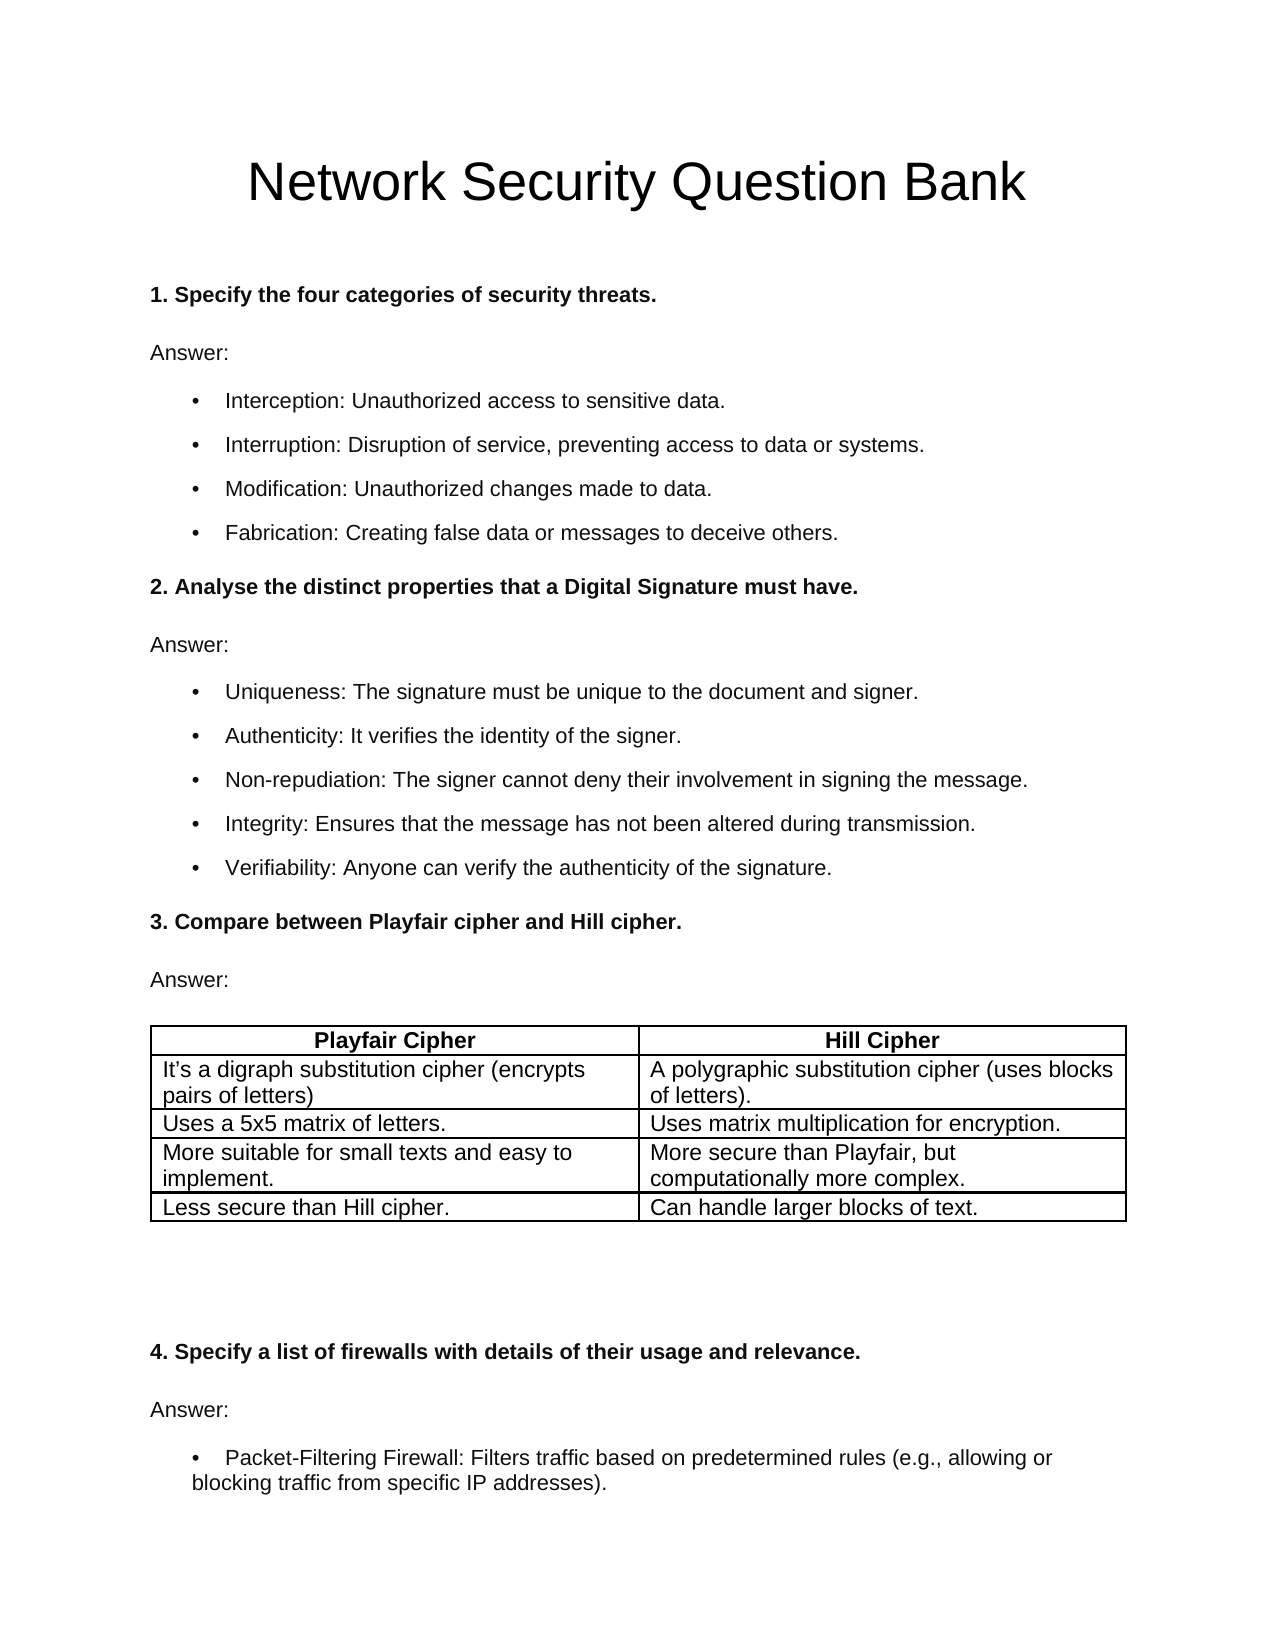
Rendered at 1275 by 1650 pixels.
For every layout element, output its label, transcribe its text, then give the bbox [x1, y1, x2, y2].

table_cell A polygraphic substitution cipher (uses blocks of letters). [640, 1056, 1125, 1108]
text • Verifiability: Anyone can verify the authenticity of the signature. [171, 855, 1125, 880]
text • Uniqueness: The signature must be unique to the document and signer. [171, 679, 1125, 704]
table_cell Uses matrix multiplication for encryption. [640, 1110, 1125, 1137]
text • Modification: Unauthorized changes made to data. [171, 475, 1125, 501]
text • Integrity: Ensures that the message has not been altered during transmission. [171, 811, 1125, 836]
table_cell More secure than Playfair, but computationally more complex. [640, 1139, 1125, 1191]
text 3. Compare between Playfair cipher and Hill cipher. [150, 909, 1125, 934]
text 2. Analyse the distinct properties that a Digital Signature must have. [150, 573, 1125, 599]
table_cell It’s a digraph substitution cipher (encrypts pairs of letters) [152, 1056, 638, 1108]
text Answer: [150, 631, 1125, 657]
text • Packet-Filtering Firewall: Filters traffic based on predetermined rules (e.g., allowing or blocking traffic from specific IP addresses). [171, 1444, 1125, 1495]
text Answer: [150, 967, 1125, 992]
text • Interruption: Disruption of service, preventing access to data or systems. [171, 431, 1125, 457]
table_cell Can handle larger blocks of text. [640, 1194, 1125, 1220]
text 1. Specify the four categories of security threats. [150, 282, 1125, 307]
table_header Playfair Cipher [152, 1027, 638, 1053]
title Network Security Question Bank [150, 150, 1125, 212]
text • Authenticity: It verifies the identity of the signer. [171, 723, 1125, 748]
table_cell Uses a 5x5 matrix of letters. [152, 1110, 638, 1137]
text Answer: [150, 340, 1125, 365]
text 4. Specify a list of firewalls with details of their usage and relevance. [150, 1339, 1125, 1364]
text Answer: [150, 1397, 1125, 1422]
text • Interception: Unauthorized access to sensitive data. [171, 387, 1125, 413]
text • Fabrication: Creating false data or messages to deceive others. [171, 519, 1125, 544]
table_cell More suitable for small texts and easy to implement. [152, 1139, 638, 1191]
table_cell Less secure than Hill cipher. [152, 1194, 638, 1220]
text • Non-repudiation: The signer cannot deny their involvement in signing the message. [171, 767, 1125, 792]
table_header Hill Cipher [640, 1027, 1125, 1053]
